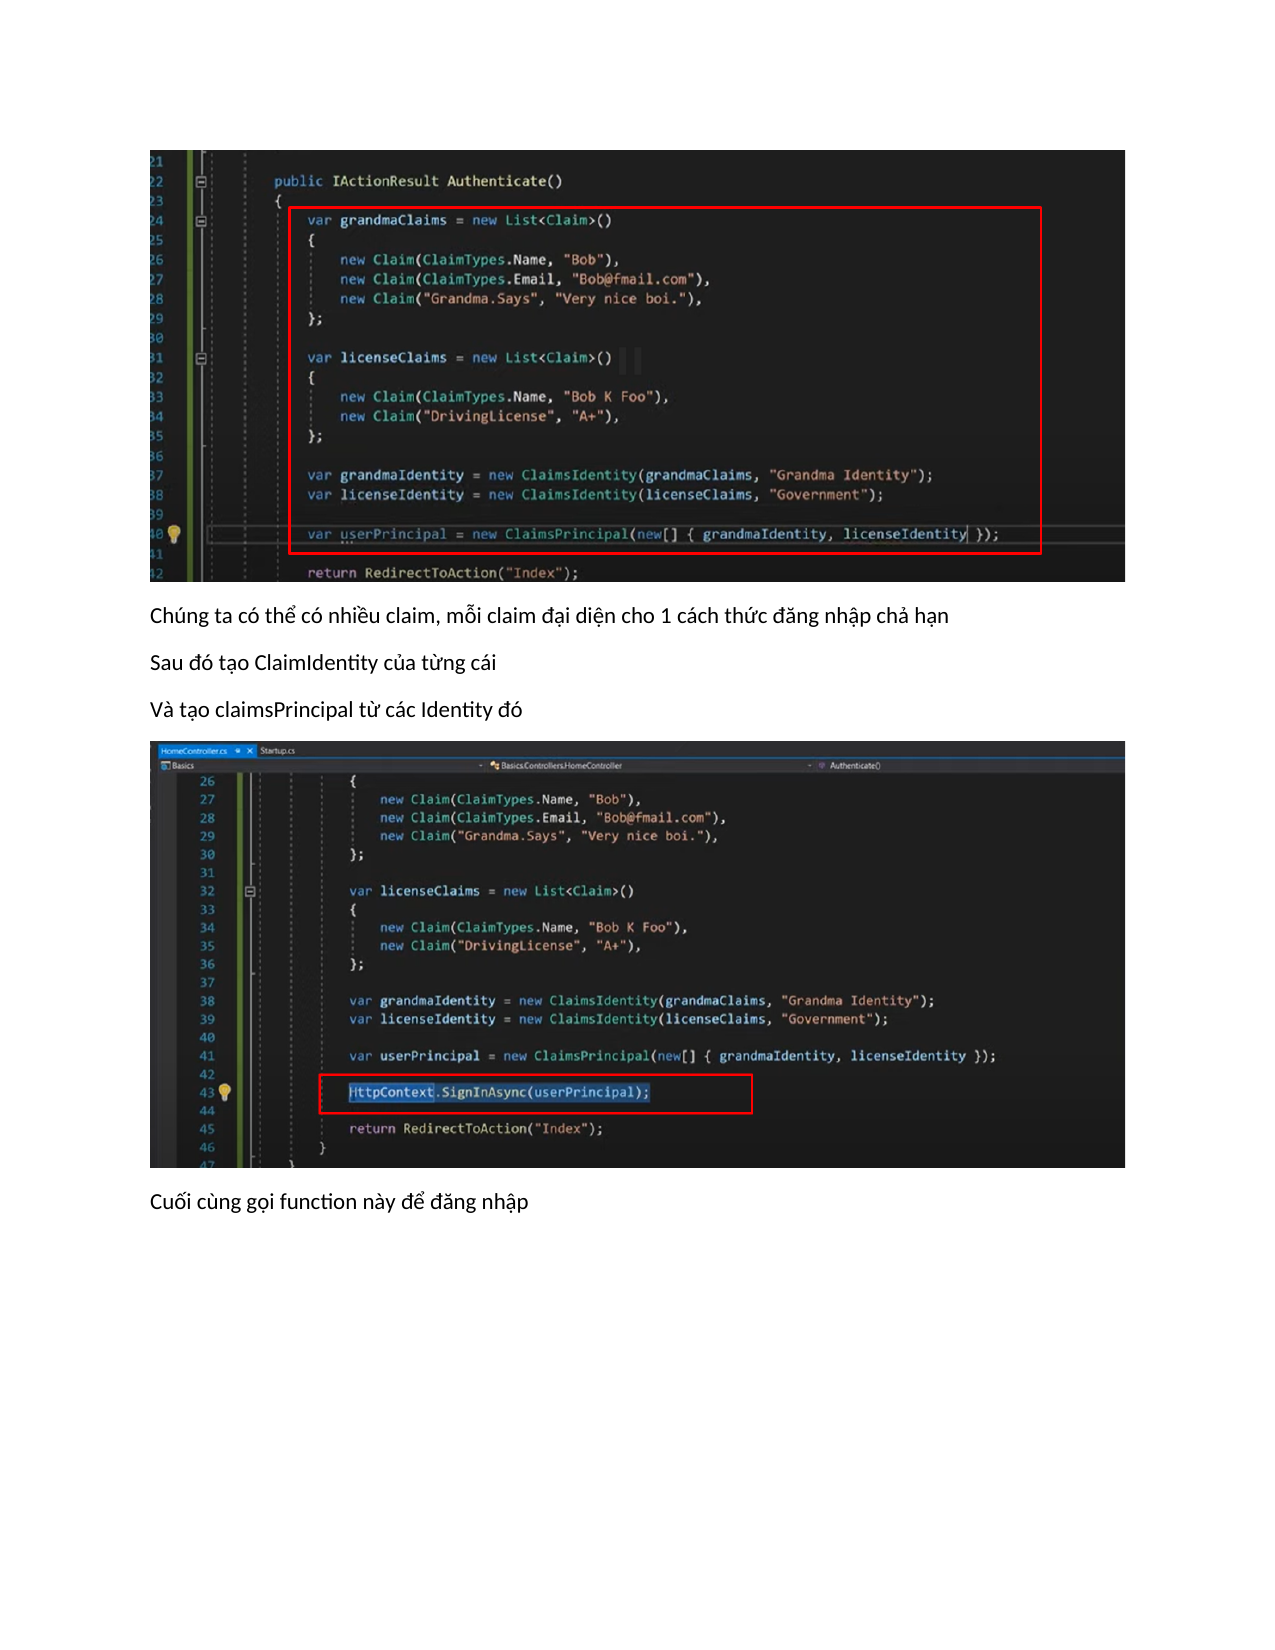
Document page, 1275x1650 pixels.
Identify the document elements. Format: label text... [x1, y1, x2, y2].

text Và tạo claimsPrincipal từ các Identity đó [150, 695, 1125, 723]
text Cuối cùng gọi function này để đăng nhập [150, 1187, 1125, 1215]
picture [150, 741, 1125, 1168]
text Sau đó tạo ClaimIdentity của từng cái [150, 648, 1125, 676]
text Chúng ta có thể có nhiều claim, mỗi claim đại diện cho 1 cách thức đăng nhập chả hạn [150, 601, 1125, 629]
picture [150, 150, 1125, 582]
